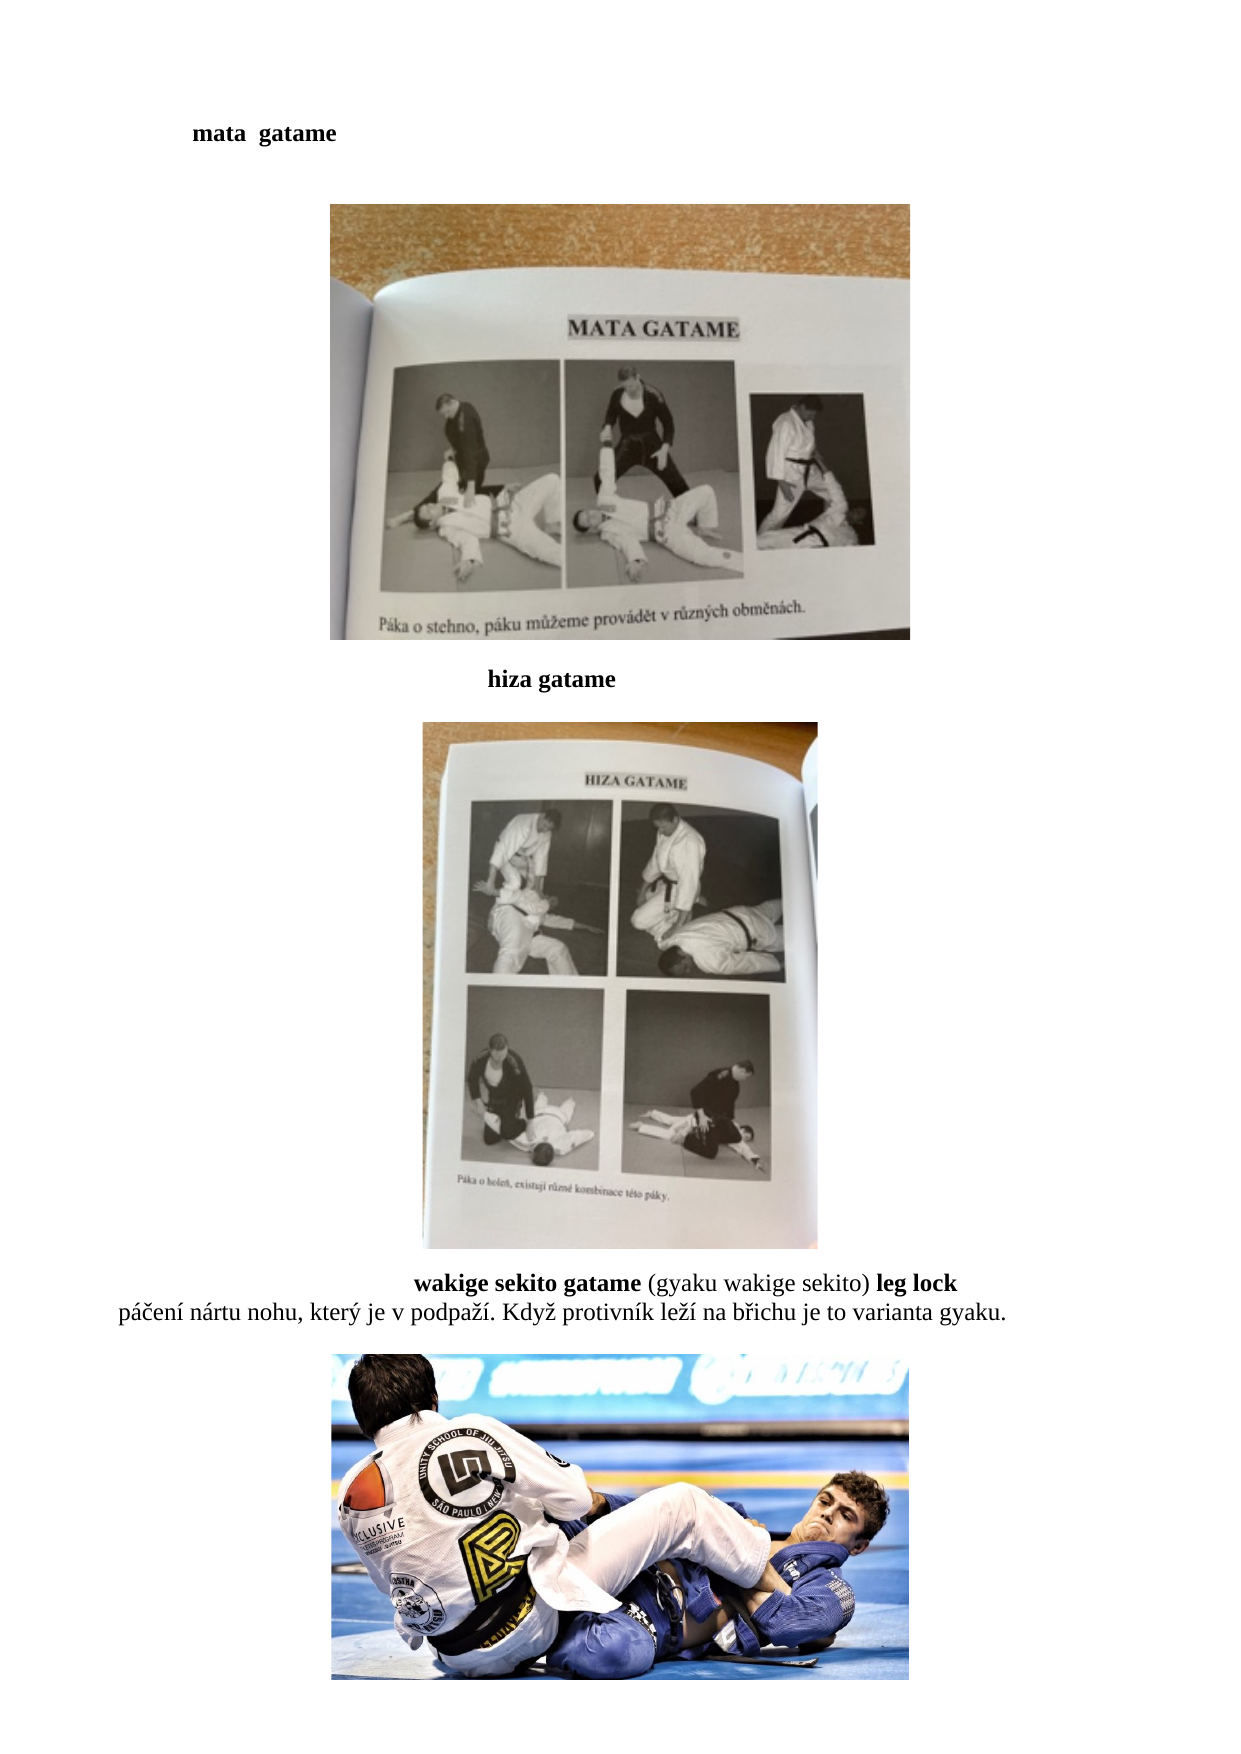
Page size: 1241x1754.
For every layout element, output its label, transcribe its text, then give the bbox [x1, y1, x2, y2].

text wakige sekito gatame (gyaku wakige sekito) leg lock [118, 1268, 1122, 1297]
picture [422, 722, 818, 1249]
text mata gatame [118, 118, 1122, 147]
text hiza gatame [118, 664, 1122, 693]
picture [330, 204, 911, 640]
text páčení nártu nohu, který je v podpaží. Když protivník leží na břichu je to varianta gyaku. [118, 1297, 1122, 1326]
picture [331, 1354, 909, 1680]
